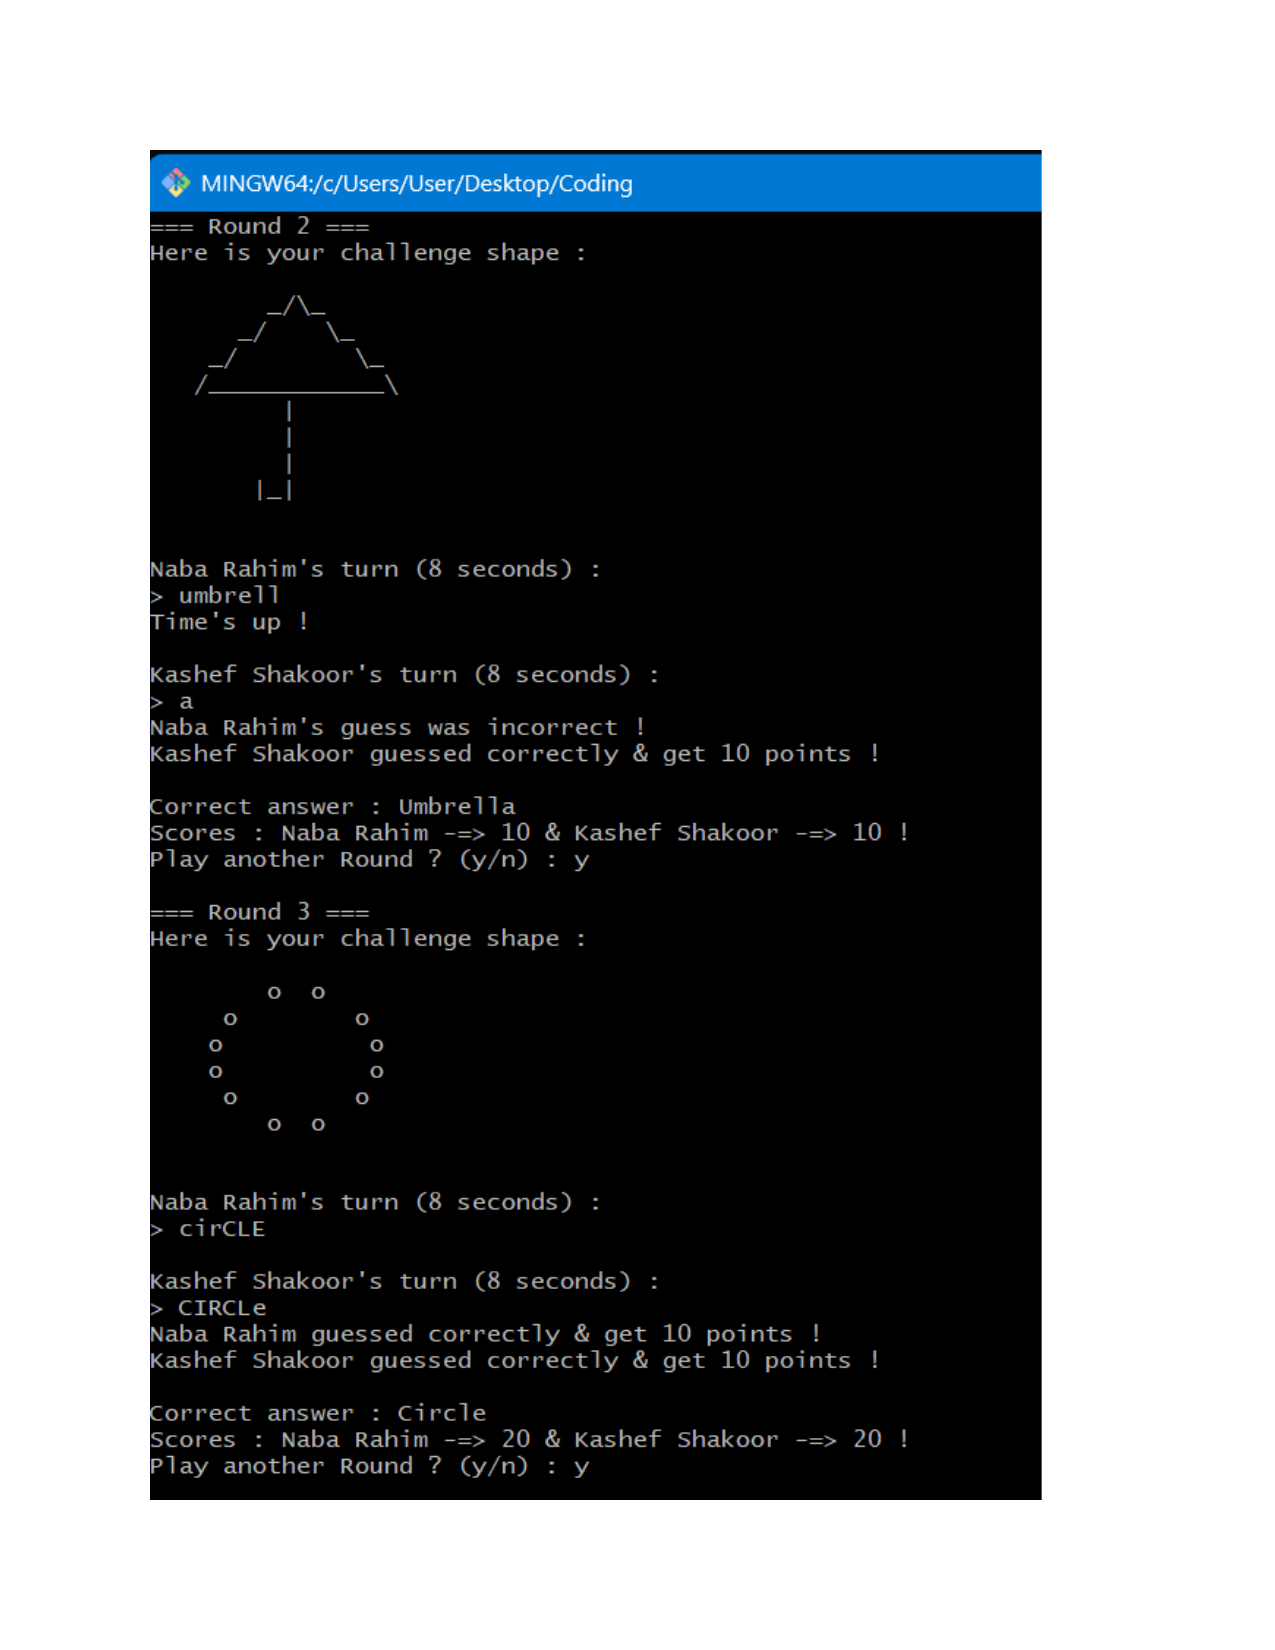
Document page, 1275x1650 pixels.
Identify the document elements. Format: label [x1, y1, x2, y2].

picture [150, 150, 1042, 1500]
